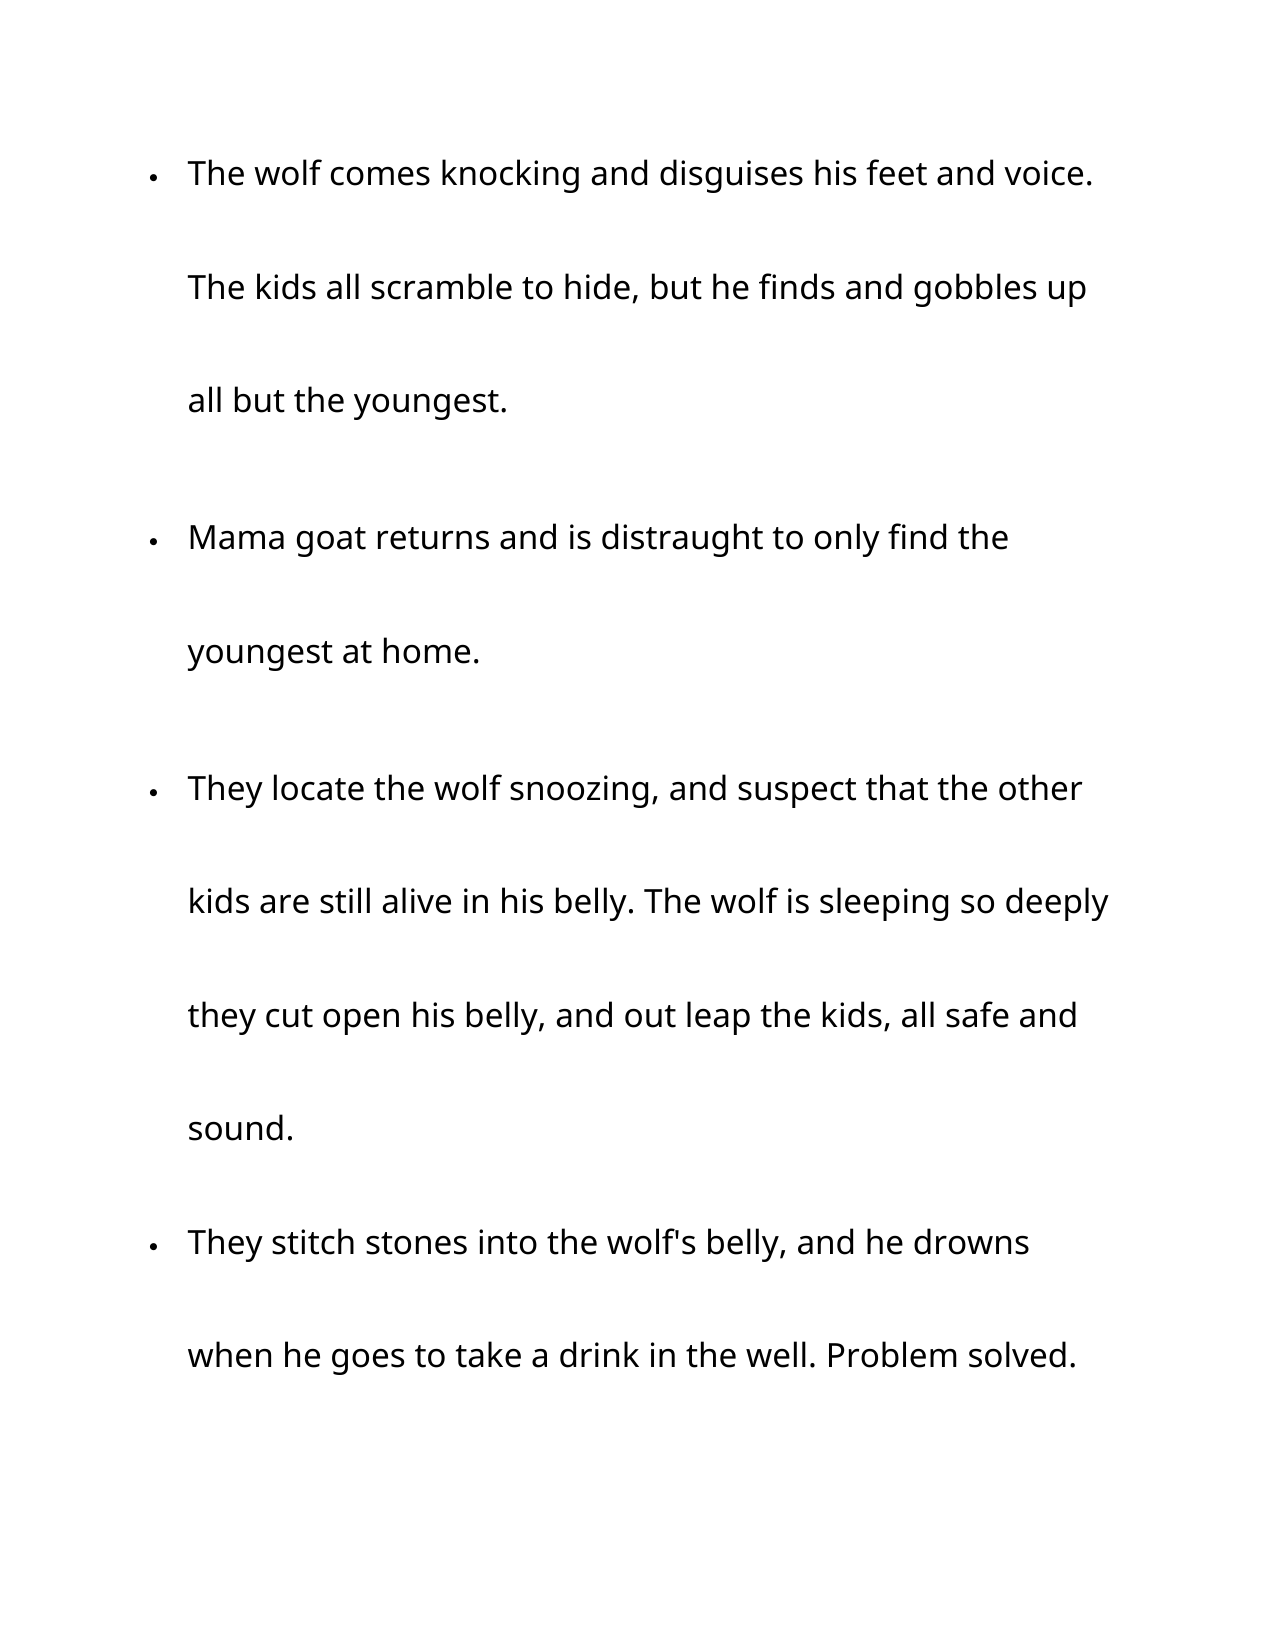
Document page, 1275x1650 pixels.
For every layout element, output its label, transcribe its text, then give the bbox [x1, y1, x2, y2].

list They stitch stones into the wolf's belly, and he drowns when he goes to take a drink in the well. Problem solved. [150, 1219, 1125, 1378]
list They locate the wolf snoozing, and suspect that the other kids are still alive in his belly. The wolf is sleeping so deeply they cut open his belly, and out leap the kids, all safe and sound. [150, 764, 1125, 1151]
list Mama goat returns and is distraught to only find the youngest at home. [150, 514, 1125, 673]
list The wolf comes knocking and disguises his feet and voice. The kids all scramble to hide, but he finds and gobbles up all but the youngest. [150, 150, 1125, 422]
